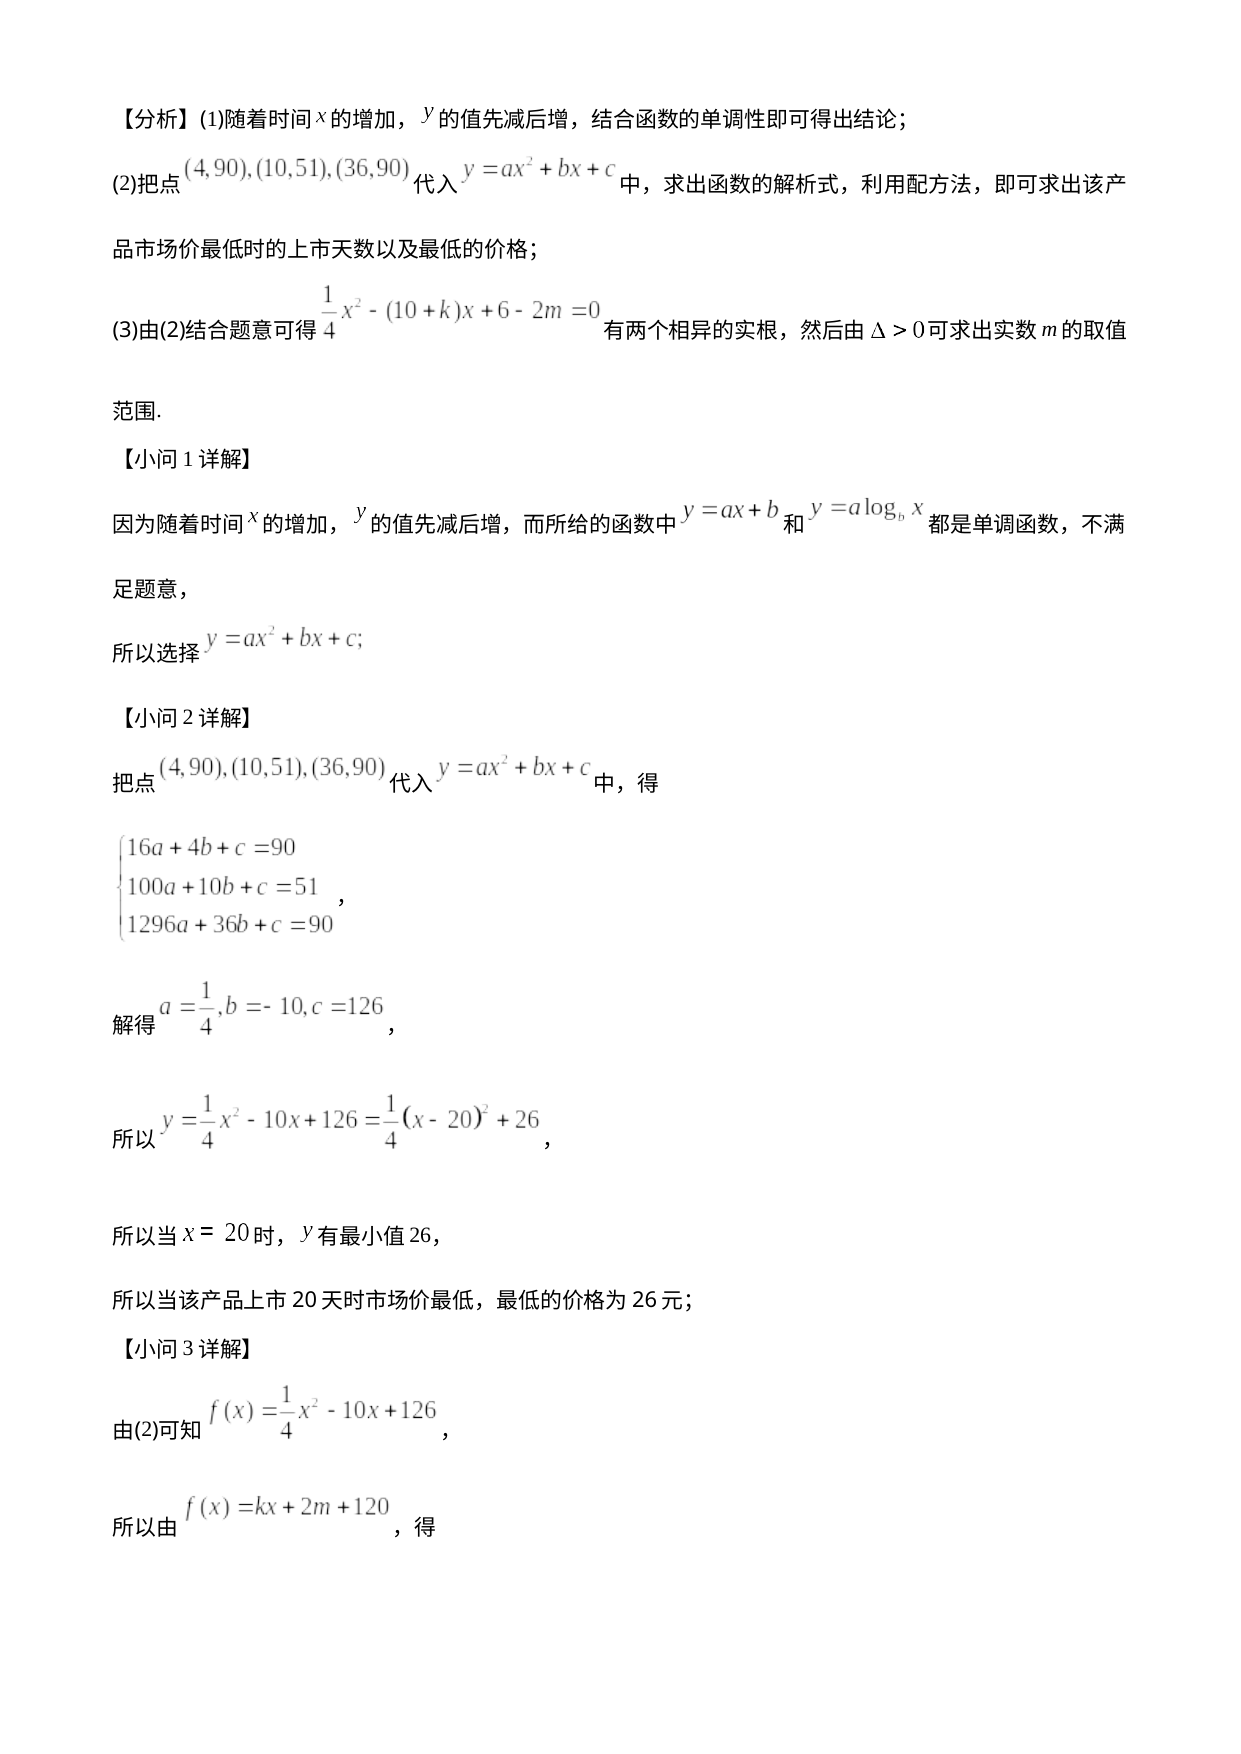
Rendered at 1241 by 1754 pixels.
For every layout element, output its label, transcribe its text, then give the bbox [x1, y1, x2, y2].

text ， [112, 830, 1128, 960]
text 【小问1详解】 [112, 442, 1128, 474]
text 【小问2详解】 [112, 701, 1128, 733]
text (3)由(2)结合题意可得有两个相异的实根，然后由可求出实数m的取值范围. [112, 280, 1128, 426]
text 解得， [112, 976, 1128, 1073]
text (2)把点代入中，求出函数的解析式，利用配方法，即可求出该产品市场价最低时的上市天数以及最低的价格； [112, 150, 1128, 264]
text 【小问3详解】 [112, 1331, 1128, 1364]
text 由(2)可知， [112, 1380, 1128, 1477]
text 所以， [112, 1089, 1128, 1186]
text 因为随着时间的增加，的值先减后增，而所给的函数中和都是单调函数，不满足题意， [112, 490, 1128, 604]
text 所以选择 [112, 620, 1128, 685]
text 把点代入中，得 [112, 749, 1128, 814]
text 所以由，得 [112, 1493, 1128, 1558]
text 【分析】(1)随着时间的增加，的值先减后增，结合函数的单调性即可得出结论； [112, 102, 1128, 134]
text 所以当该产品上市20天时市场价最低，最低的价格为26元； [112, 1283, 1128, 1316]
text 所以当时，有最小值26， [112, 1202, 1128, 1267]
